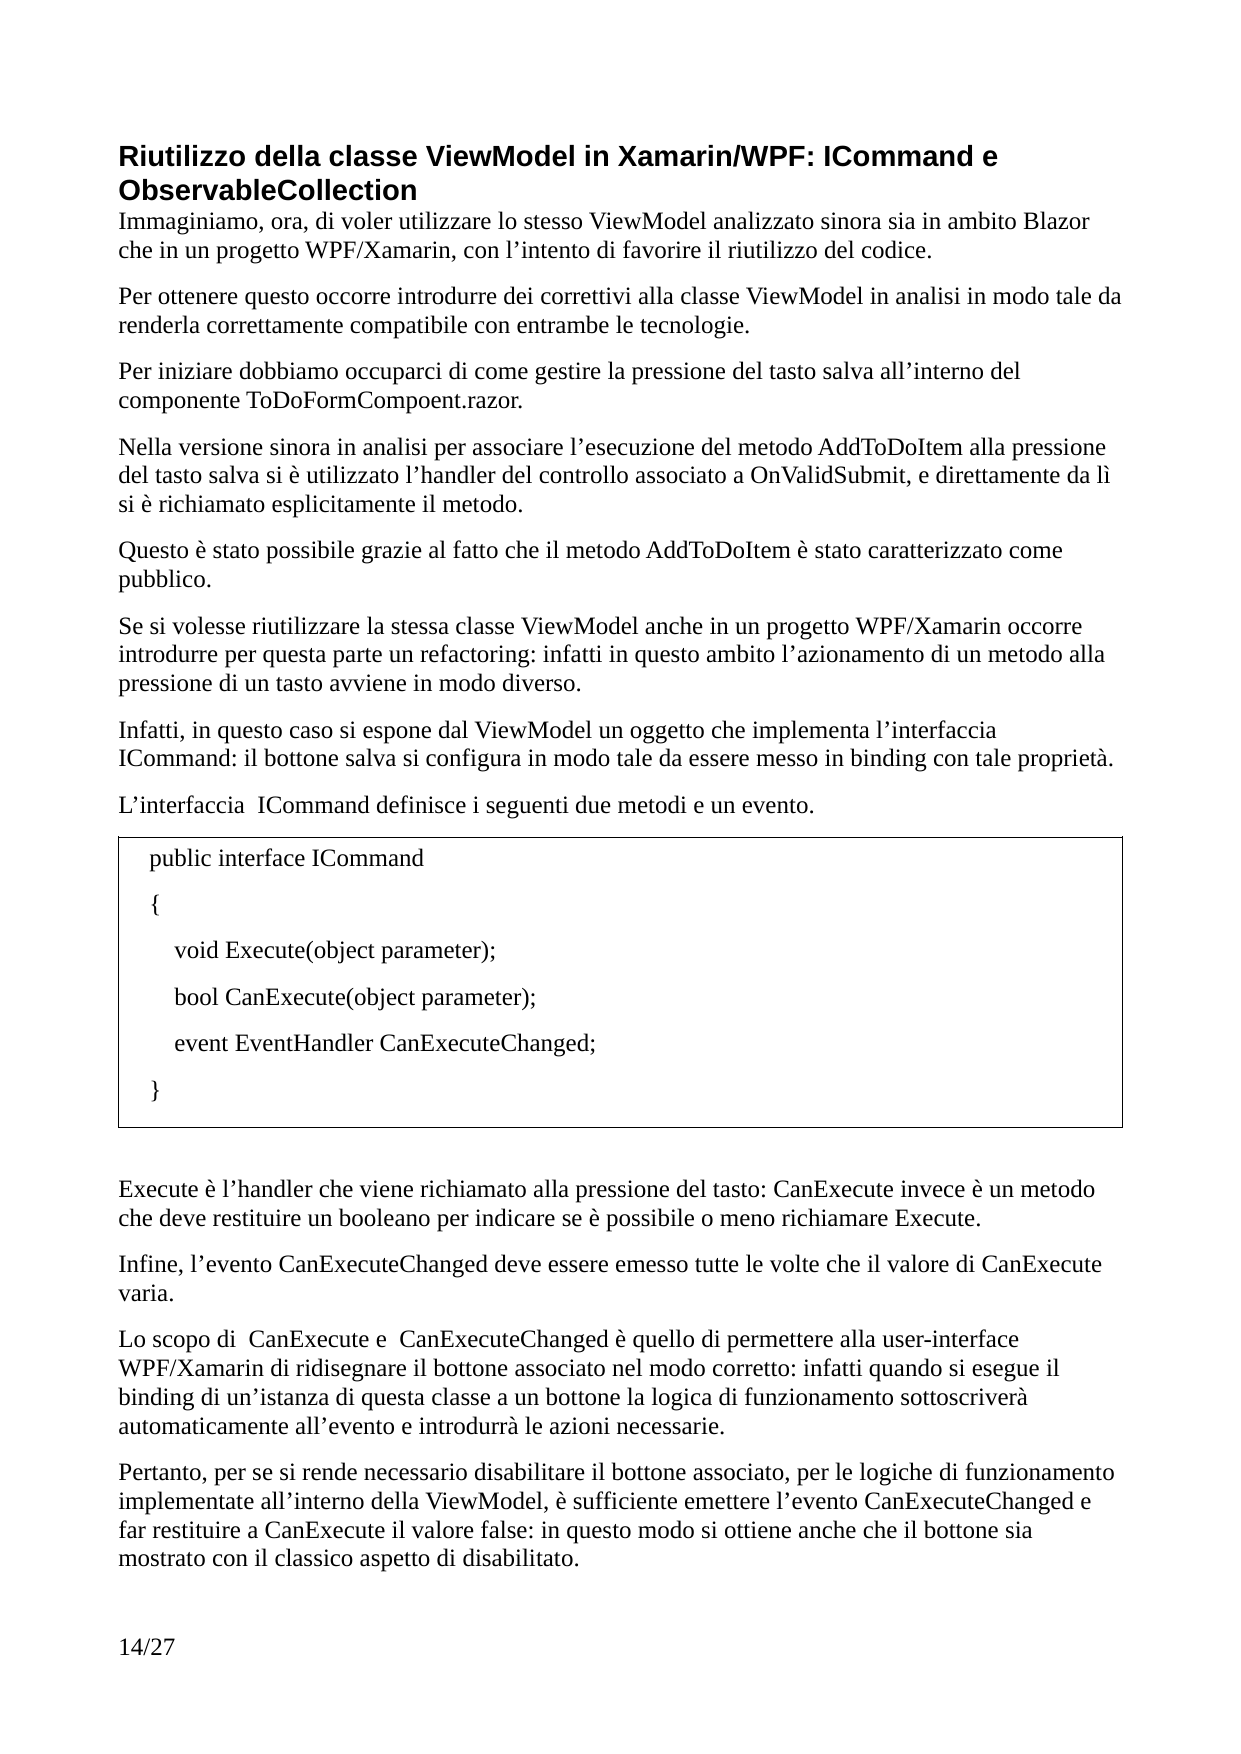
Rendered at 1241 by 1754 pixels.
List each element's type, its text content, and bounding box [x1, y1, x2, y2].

text Infine, l’evento CanExecuteChanged deve essere emesso tutte le volte che il valore di CanExecute varia. [118, 1249, 1122, 1307]
text Per ottenere questo occorre introdurre dei correttivi alla classe ViewModel in analisi in modo tale da renderla correttamente compatibile con entrambe le tecnologie. [118, 281, 1122, 339]
text Se si volesse riutilizzare la stessa classe ViewModel anche in un progetto WPF/Xamarin occorre introdurre per questa parte un refactoring: infatti in questo ambito l’azionamento di un metodo alla pressione di un tasto avviene in modo diverso. [118, 611, 1122, 697]
text Nella versione sinora in analisi per associare l’esecuzione del metodo AddToDoItem alla pressione del tasto salva si è utilizzato l’handler del controllo associato a OnValidSubmit, e direttamente da lì si è richiamato esplicitamente il metodo. [118, 432, 1122, 518]
text Questo è stato possibile grazie al fatto che il metodo AddToDoItem è stato caratterizzato come pubblico. [118, 536, 1122, 593]
text Riutilizzo della classe ViewModel in Xamarin/WPF: ICommand e ObservableCollection [118, 139, 1122, 206]
text Immaginiamo, ora, di voler utilizzare lo stesso ViewModel analizzato sinora sia in ambito Blazor che in un progetto WPF/Xamarin, con l’intento di favorire il riutilizzo del codice. [118, 206, 1122, 263]
text Pertanto, per se si rende necessario disabilitare il bottone associato, per le logiche di funzionamento implementate all’interno della ViewModel, è sufficiente emettere l’evento CanExecuteChanged e far restituire a CanExecute il valore false: in questo modo si ottiene anche che il bottone sia mostrato con il classico aspetto di disabilitato. [118, 1457, 1122, 1572]
text Per iniziare dobbiamo occuparci di come gestire la pressione del tasto salva all’interno del componente ToDoFormCompoent.razor. [118, 356, 1122, 414]
text L’interfaccia ICommand definisce i seguenti due metodi e un evento. [118, 790, 1122, 819]
text Infatti, in questo caso si espone dal ViewModel un oggetto che implementa l’interfaccia ICommand: il bottone salva si configura in modo tale da essere messo in binding con tale proprietà. [118, 715, 1122, 772]
text Execute è l’handler che viene richiamato alla pressione del tasto: CanExecute invece è un metodo che deve restituire un booleano per indicare se è possibile o meno richiamare Execute. [118, 1174, 1122, 1232]
text Lo scopo di CanExecute e CanExecuteChanged è quello di permettere alla user-interface WPF/Xamarin di ridisegnare il bottone associato nel modo corretto: infatti quando si esegue il binding di un’istanza di questa classe a un bottone la logica di funzionamento sottoscriverà automaticamente all’evento e introdurrà le azioni necessarie. [118, 1324, 1122, 1439]
table_header public interface ICommand { void Execute(object parameter); bool CanExecute(object parameter); event EventHandler CanExecuteChanged; } [119, 838, 1122, 1127]
